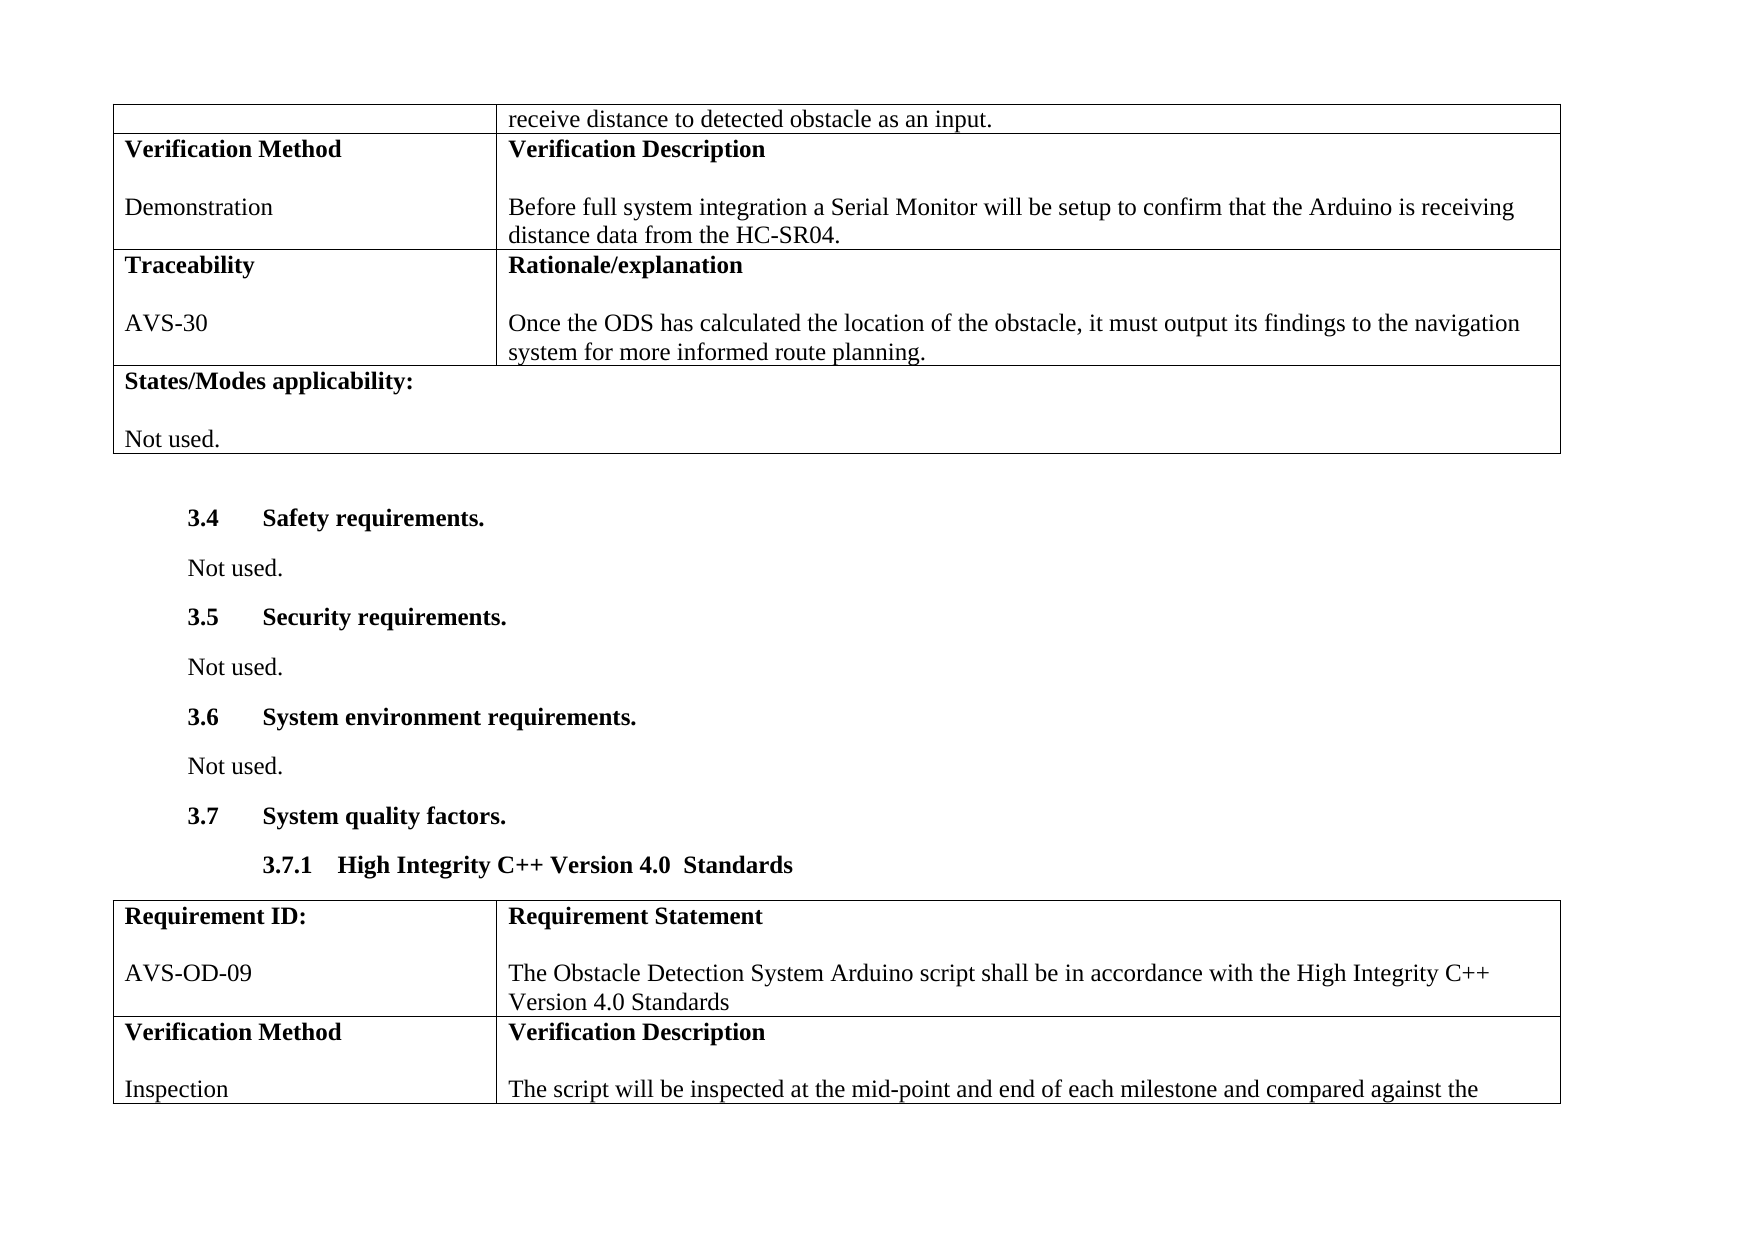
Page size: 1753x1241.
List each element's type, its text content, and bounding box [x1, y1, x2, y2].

table_cell Verification Description Before full system integration a Serial Monitor will be setup to confirm that the Arduino is receiving distance data from the HC-SR04. [497, 134, 1560, 249]
text 3.4 Safety requirements. [187, 503, 1639, 532]
text 3.7.1 High Integrity C++ Version 4.0 Standards [187, 850, 1639, 879]
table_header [114, 105, 496, 133]
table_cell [497, 1017, 1560, 1103]
text Not used. [187, 751, 1639, 780]
text 3.6 System environment requirements. [187, 702, 1639, 730]
text 3.5 Security requirements. [187, 602, 1639, 631]
table_cell States/Modes applicability: Not used. [114, 366, 1560, 453]
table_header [497, 105, 1560, 133]
table_header Requirement ID: AVS-OD-09 [114, 901, 496, 1016]
text Not used. [187, 553, 1639, 582]
text 3.7 System quality factors. [187, 801, 1639, 829]
table_cell Rationale/explanation Once the ODS has calculated the location of the obstacle, it must output its findings to the navigation system for more informed route planning. [497, 250, 1560, 365]
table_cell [114, 1017, 496, 1103]
text Not used. [187, 652, 1639, 681]
table_header Requirement Statement The Obstacle Detection System Arduino script shall be in accordance with the High Integrity C++ Version 4.0 Standards [497, 901, 1560, 1016]
table_cell Traceability AVS-30 [114, 250, 496, 365]
table_cell Verification Method Demonstration [114, 134, 496, 249]
